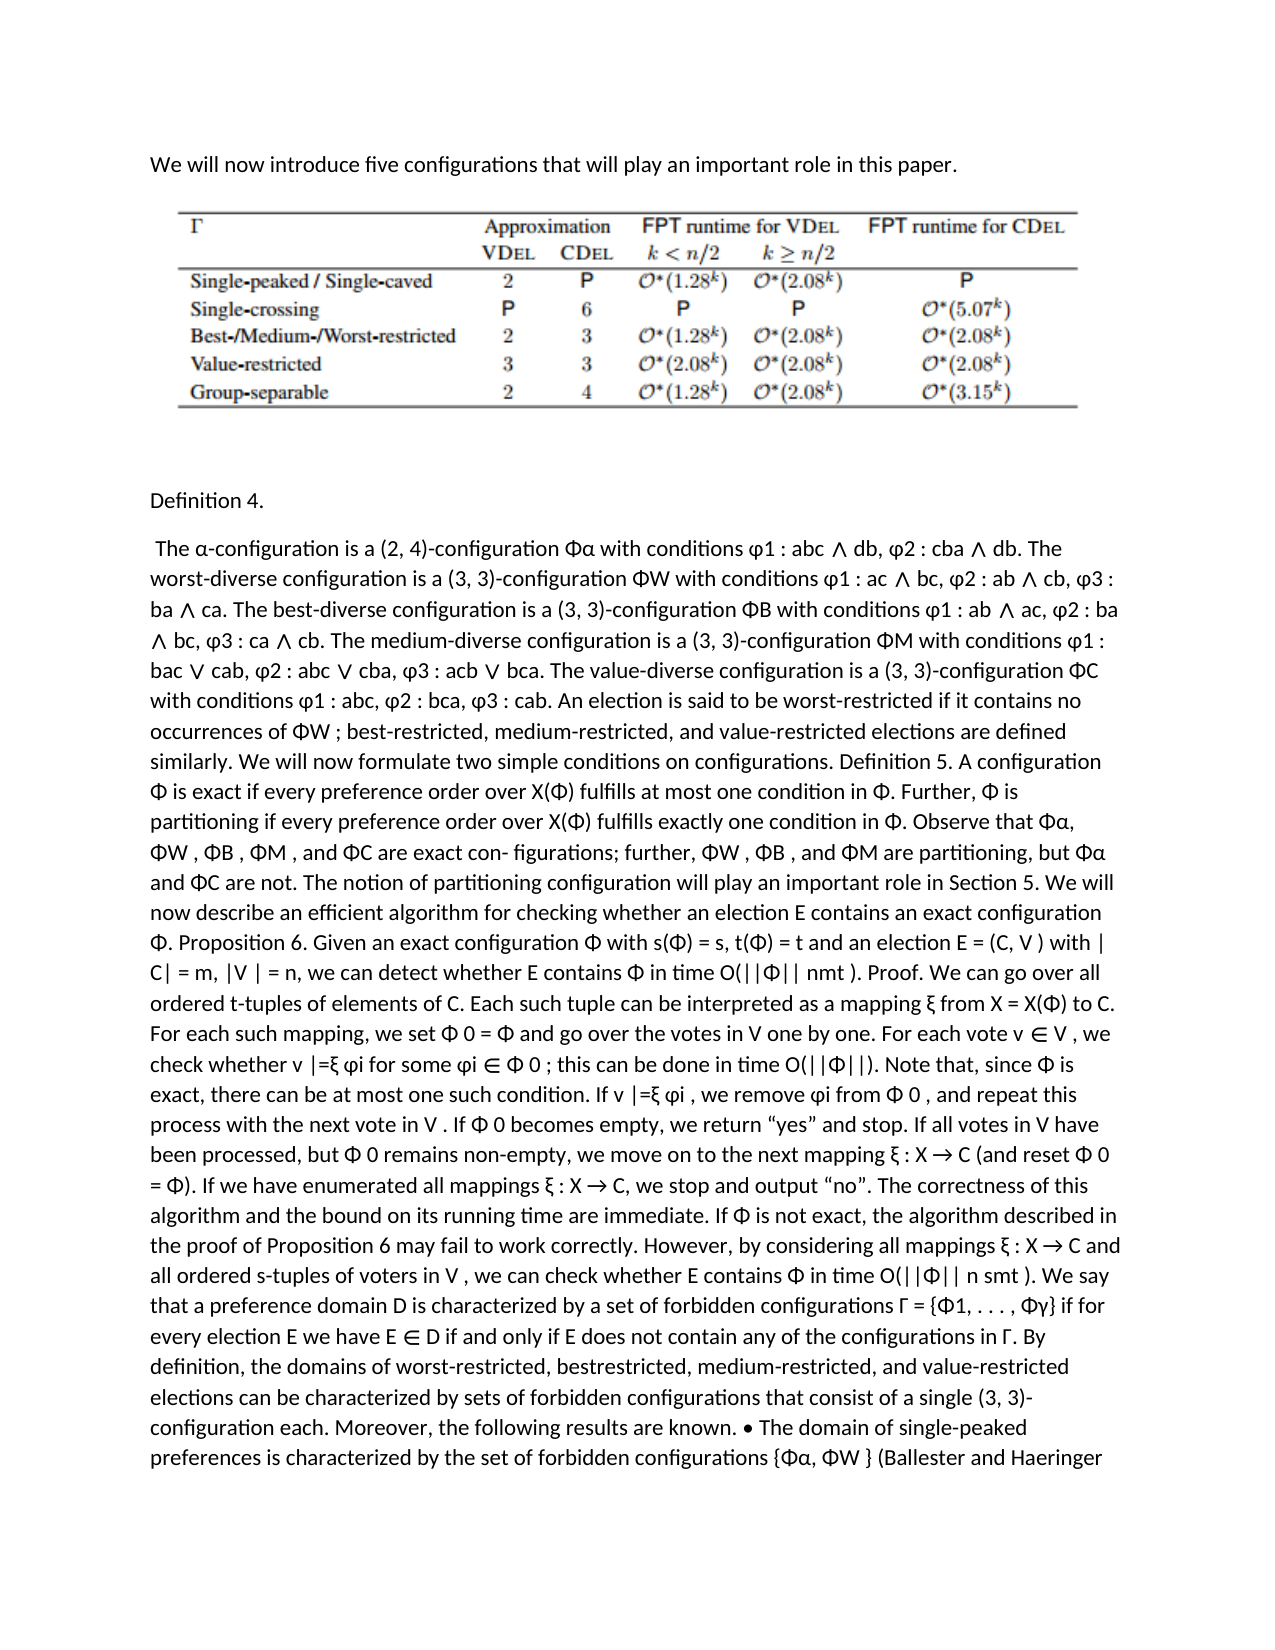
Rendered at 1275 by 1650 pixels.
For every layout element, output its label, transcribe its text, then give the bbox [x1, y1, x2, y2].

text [150, 533, 1125, 1471]
picture [150, 180, 1122, 421]
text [150, 150, 1125, 421]
text Definition 4. [150, 487, 1125, 514]
